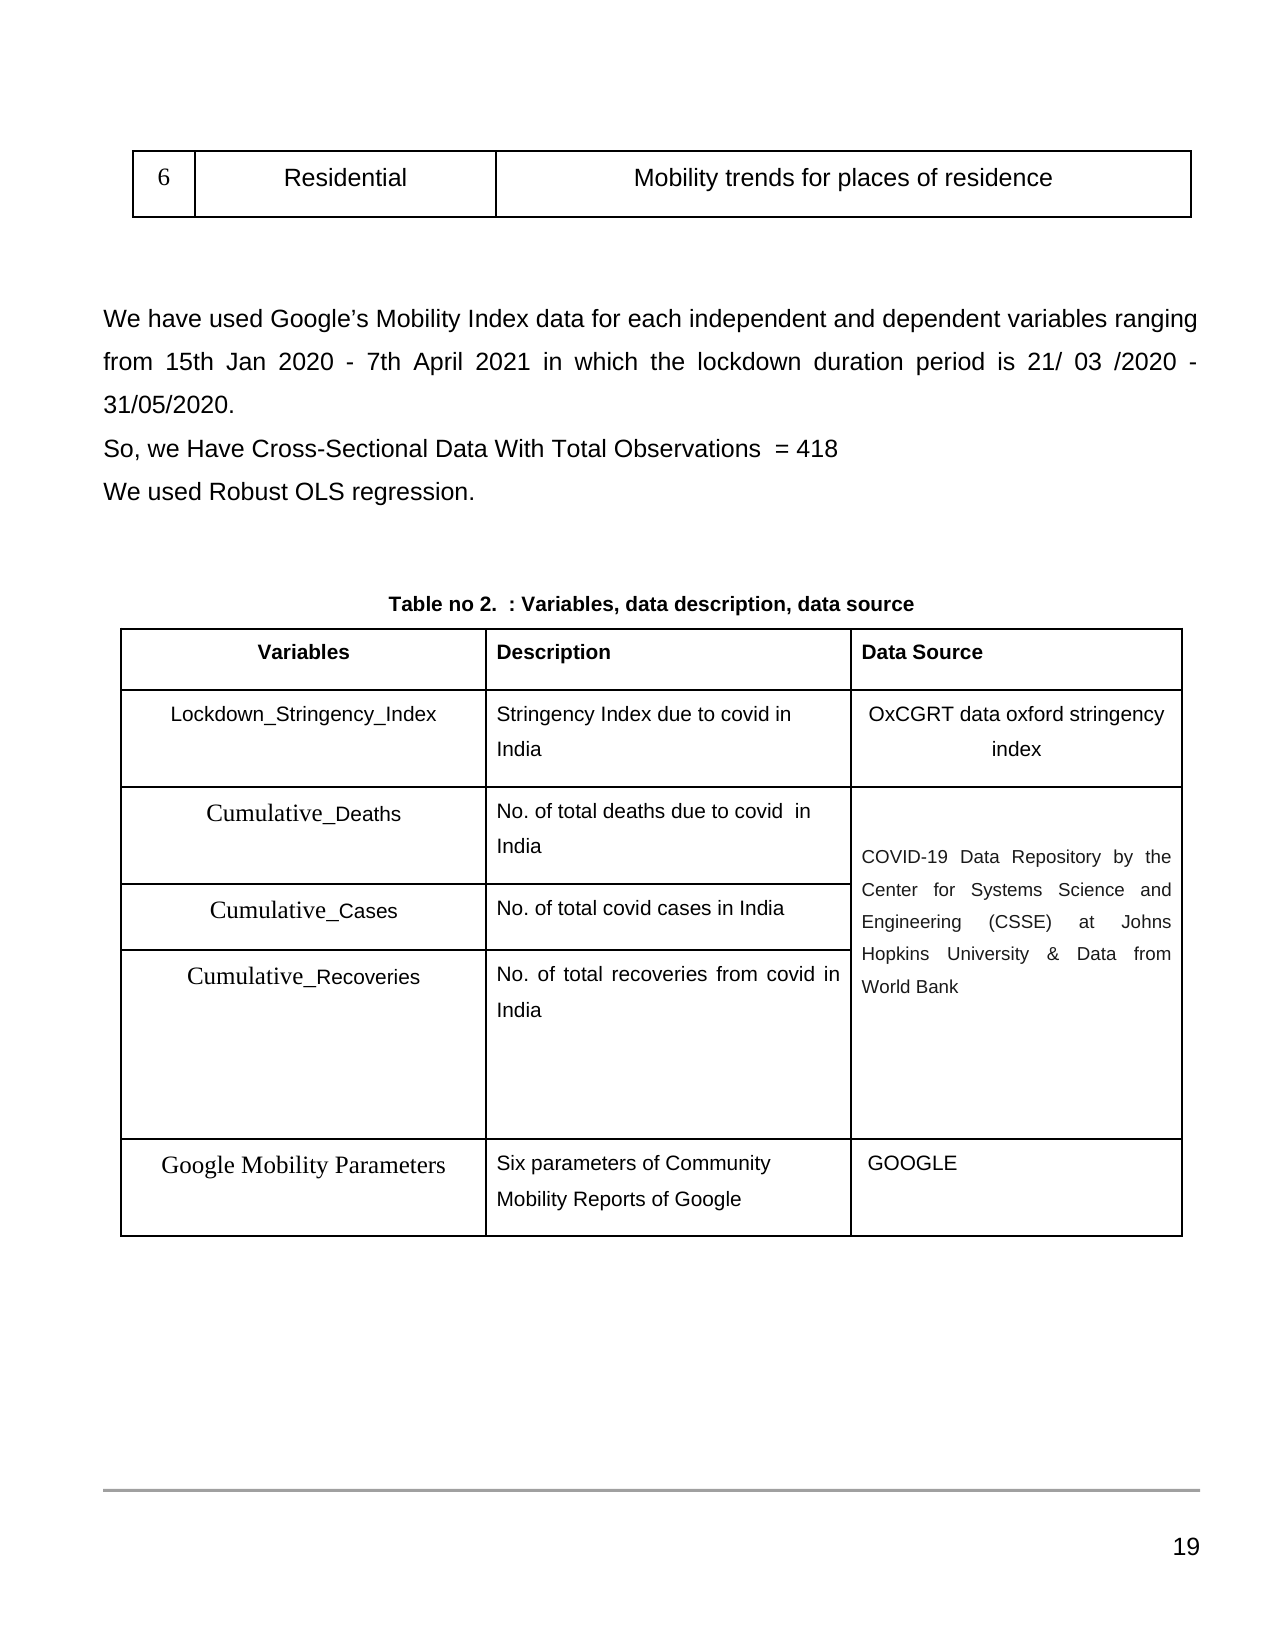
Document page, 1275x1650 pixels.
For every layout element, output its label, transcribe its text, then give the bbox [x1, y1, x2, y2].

table_cell Cumulative_Cases [122, 885, 485, 949]
table_cell Six parameters of Community Mobility Reports of Google [487, 1140, 850, 1235]
table_cell Google Mobility Parameters [122, 1140, 485, 1235]
table_cell Cumulative_Deaths [122, 788, 485, 883]
table_cell Mobility trends for places of residence [497, 152, 1190, 216]
text Table no 2. : Variables, data description, data source [103, 592, 1200, 616]
table_header Data Source [852, 630, 1181, 689]
table_cell COVID-19 Data Repository by the Center for Systems Science and Engineering (CSSE) at Johns Hopkins University & Data from World Bank [852, 788, 1181, 1138]
table_cell 6 [134, 152, 194, 216]
table_cell OxCGRT data oxford stringency index [852, 691, 1181, 786]
table_cell GOOGLE [852, 1140, 1181, 1235]
table_cell Residential [196, 152, 495, 216]
table_header Variables [122, 630, 485, 689]
text We have used Google’s Mobility Index data for each independent and dependent variables ranging from 15th Jan 2020 - 7th April 2021 in which the lockdown duration period is 21/ 03 /2020 - 31/05/2020. [103, 304, 1200, 419]
table_cell Stringency Index due to covid in India [487, 691, 850, 786]
text So, we Have Cross-Sectional Data With Total Observations = 418 [103, 434, 1200, 462]
table_cell No. of total recoveries from covid in India [487, 951, 850, 1138]
table_cell Lockdown_Stringency_Index [122, 691, 485, 786]
table_cell Cumulative_Recoveries [122, 951, 485, 1138]
table_cell No. of total deaths due to covid in India [487, 788, 850, 883]
text We used Robust OLS regression. [103, 477, 1200, 506]
table_cell No. of total covid cases in India [487, 885, 850, 949]
table_header Description [487, 630, 850, 689]
